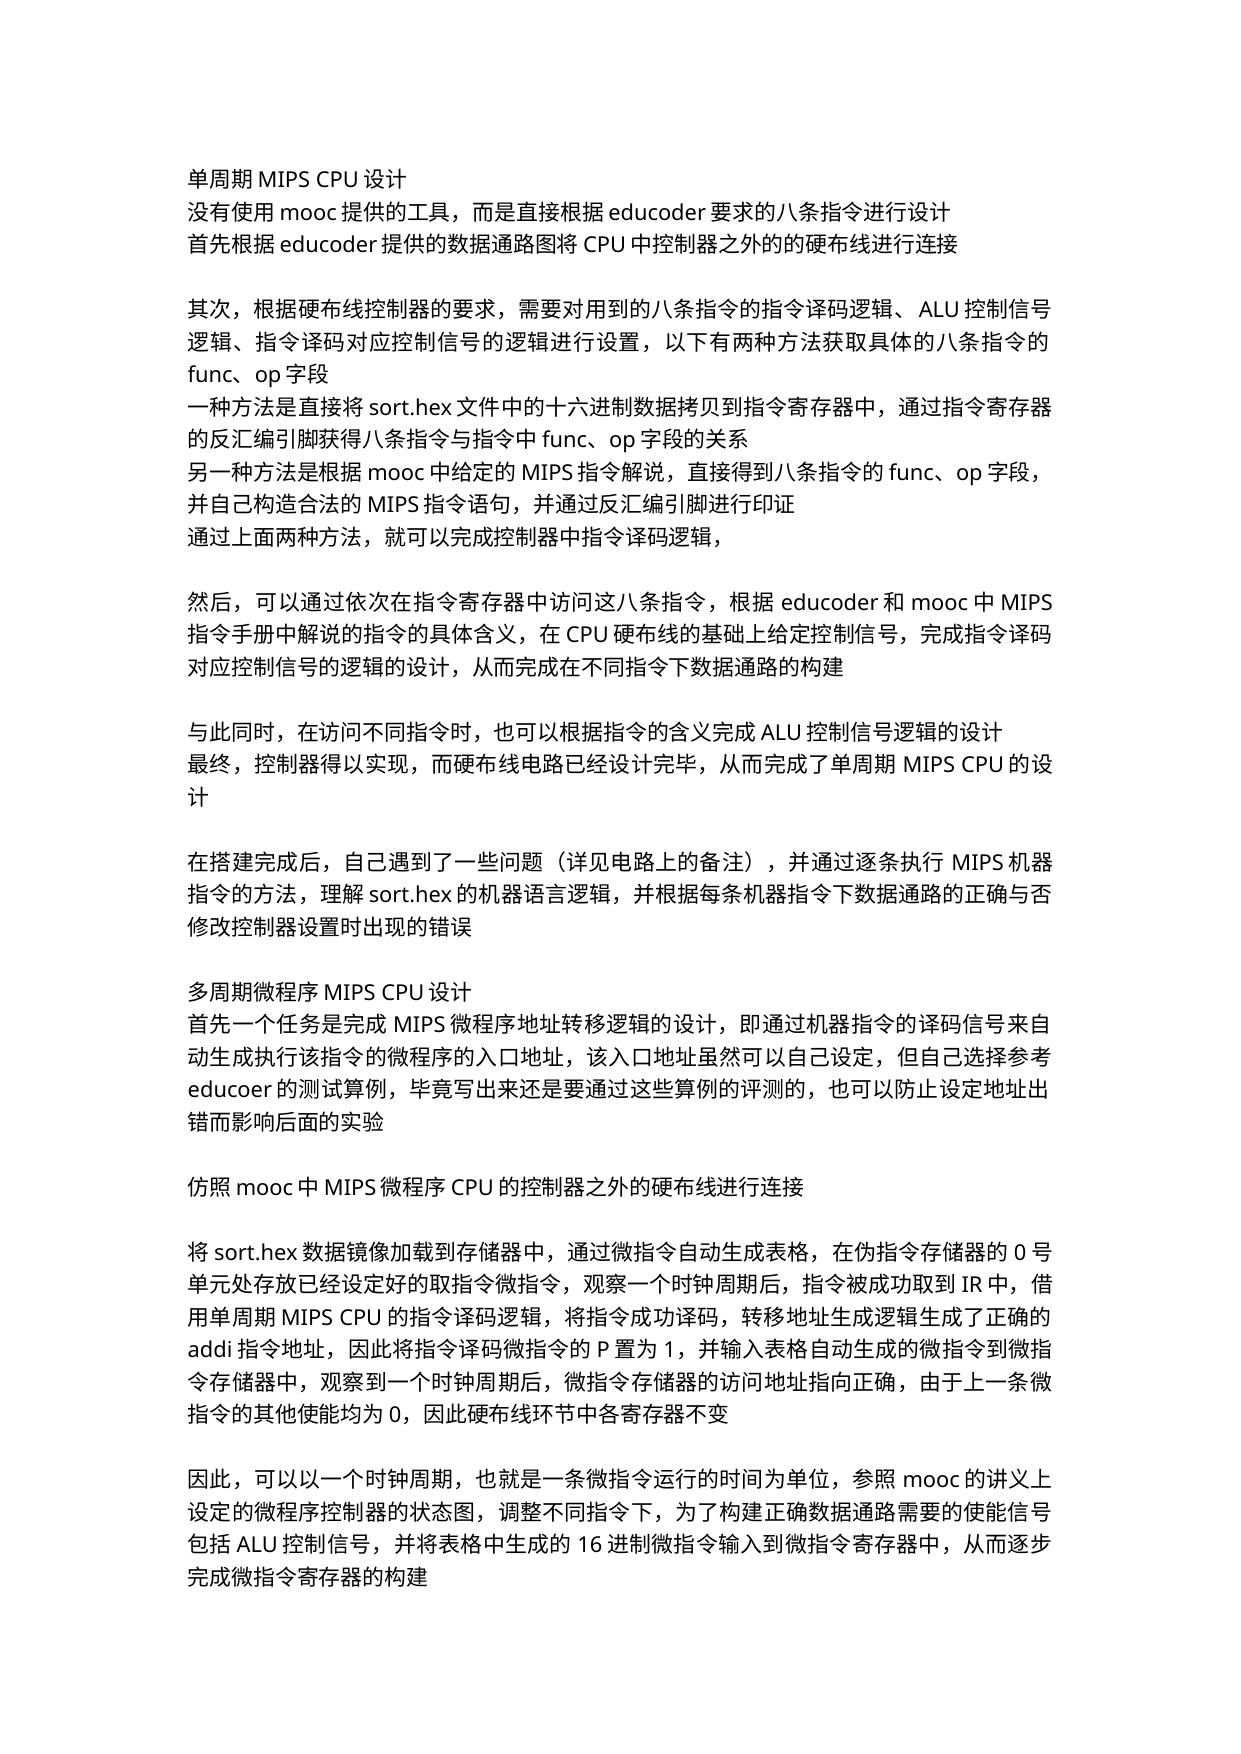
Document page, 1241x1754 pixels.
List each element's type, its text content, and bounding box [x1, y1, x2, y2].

text 多周期微程序MIPS CPU设计 [187, 974, 1053, 1007]
text 在搭建完成后，自己遇到了一些问题（详见电路上的备注），并通过逐条执行MIPS机器指令的方法，理解sort.hex的机器语言逻辑，并根据每条机器指令下数据通路的正确与否修改控制器设置时出现的错误 [187, 844, 1053, 942]
text 单周期MIPS CPU设计 [187, 162, 1053, 194]
text 仿照mooc中MIPS微程序CPU的控制器之外的硬布线进行连接 [187, 1169, 1053, 1202]
text 与此同时，在访问不同指令时，也可以根据指令的含义完成ALU控制信号逻辑的设计 [187, 714, 1053, 747]
text 最终，控制器得以实现，而硬布线电路已经设计完毕，从而完成了单周期MIPS CPU的设计 [187, 747, 1053, 812]
text 因此，可以以一个时钟周期，也就是一条微指令运行的时间为单位，参照mooc的讲义上设定的微程序控制器的状态图，调整不同指令下，为了构建正确数据通路需要的使能信号，包括ALU控制信号，并将表格中生成的16进制微指令输入到微指令寄存器中，从而逐步完成微指令寄存器的构建 [187, 1462, 1053, 1592]
text 首先根据educoder提供的数据通路图将CPU中控制器之外的的硬布线进行连接 [187, 227, 1053, 259]
text 一种方法是直接将sort.hex文件中的十六进制数据拷贝到指令寄存器中，通过指令寄存器的反汇编引脚获得八条指令与指令中func、op字段的关系 [187, 389, 1053, 454]
text 将sort.hex数据镜像加载到存储器中，通过微指令自动生成表格，在伪指令存储器的0号单元处存放已经设定好的取指令微指令，观察一个时钟周期后，指令被成功取到IR中，借用单周期MIPS CPU的指令译码逻辑，将指令成功译码，转移地址生成逻辑生成了正确的addi指令地址，因此将指令译码微指令的P置为1，并输入表格自动生成的微指令到微指令存储器中，观察到一个时钟周期后，微指令存储器的访问地址指向正确，由于上一条微指令的其他使能均为0，因此硬布线环节中各寄存器不变 [187, 1234, 1053, 1429]
text 然后，可以通过依次在指令寄存器中访问这八条指令，根据educoder和mooc中MIPS指令手册中解说的指令的具体含义，在CPU硬布线的基础上给定控制信号，完成指令译码对应控制信号的逻辑的设计，从而完成在不同指令下数据通路的构建 [187, 584, 1053, 682]
text 另一种方法是根据mooc中给定的MIPS指令解说，直接得到八条指令的func、op字段，并自己构造合法的MIPS指令语句，并通过反汇编引脚进行印证 [187, 454, 1053, 519]
text 没有使用mooc提供的工具，而是直接根据educoder要求的八条指令进行设计 [187, 194, 1053, 227]
text 首先一个任务是完成MIPS微程序地址转移逻辑的设计，即通过机器指令的译码信号来自动生成执行该指令的微程序的入口地址，该入口地址虽然可以自己设定，但自己选择参考educoer的测试算例，毕竟写出来还是要通过这些算例的评测的，也可以防止设定地址出错而影响后面的实验 [187, 1007, 1053, 1137]
text 通过上面两种方法，就可以完成控制器中指令译码逻辑， [187, 519, 1053, 552]
text 其次，根据硬布线控制器的要求，需要对用到的八条指令的指令译码逻辑、ALU控制信号逻辑、指令译码对应控制信号的逻辑进行设置，以下有两种方法获取具体的八条指令的func、op字段 [187, 292, 1053, 389]
